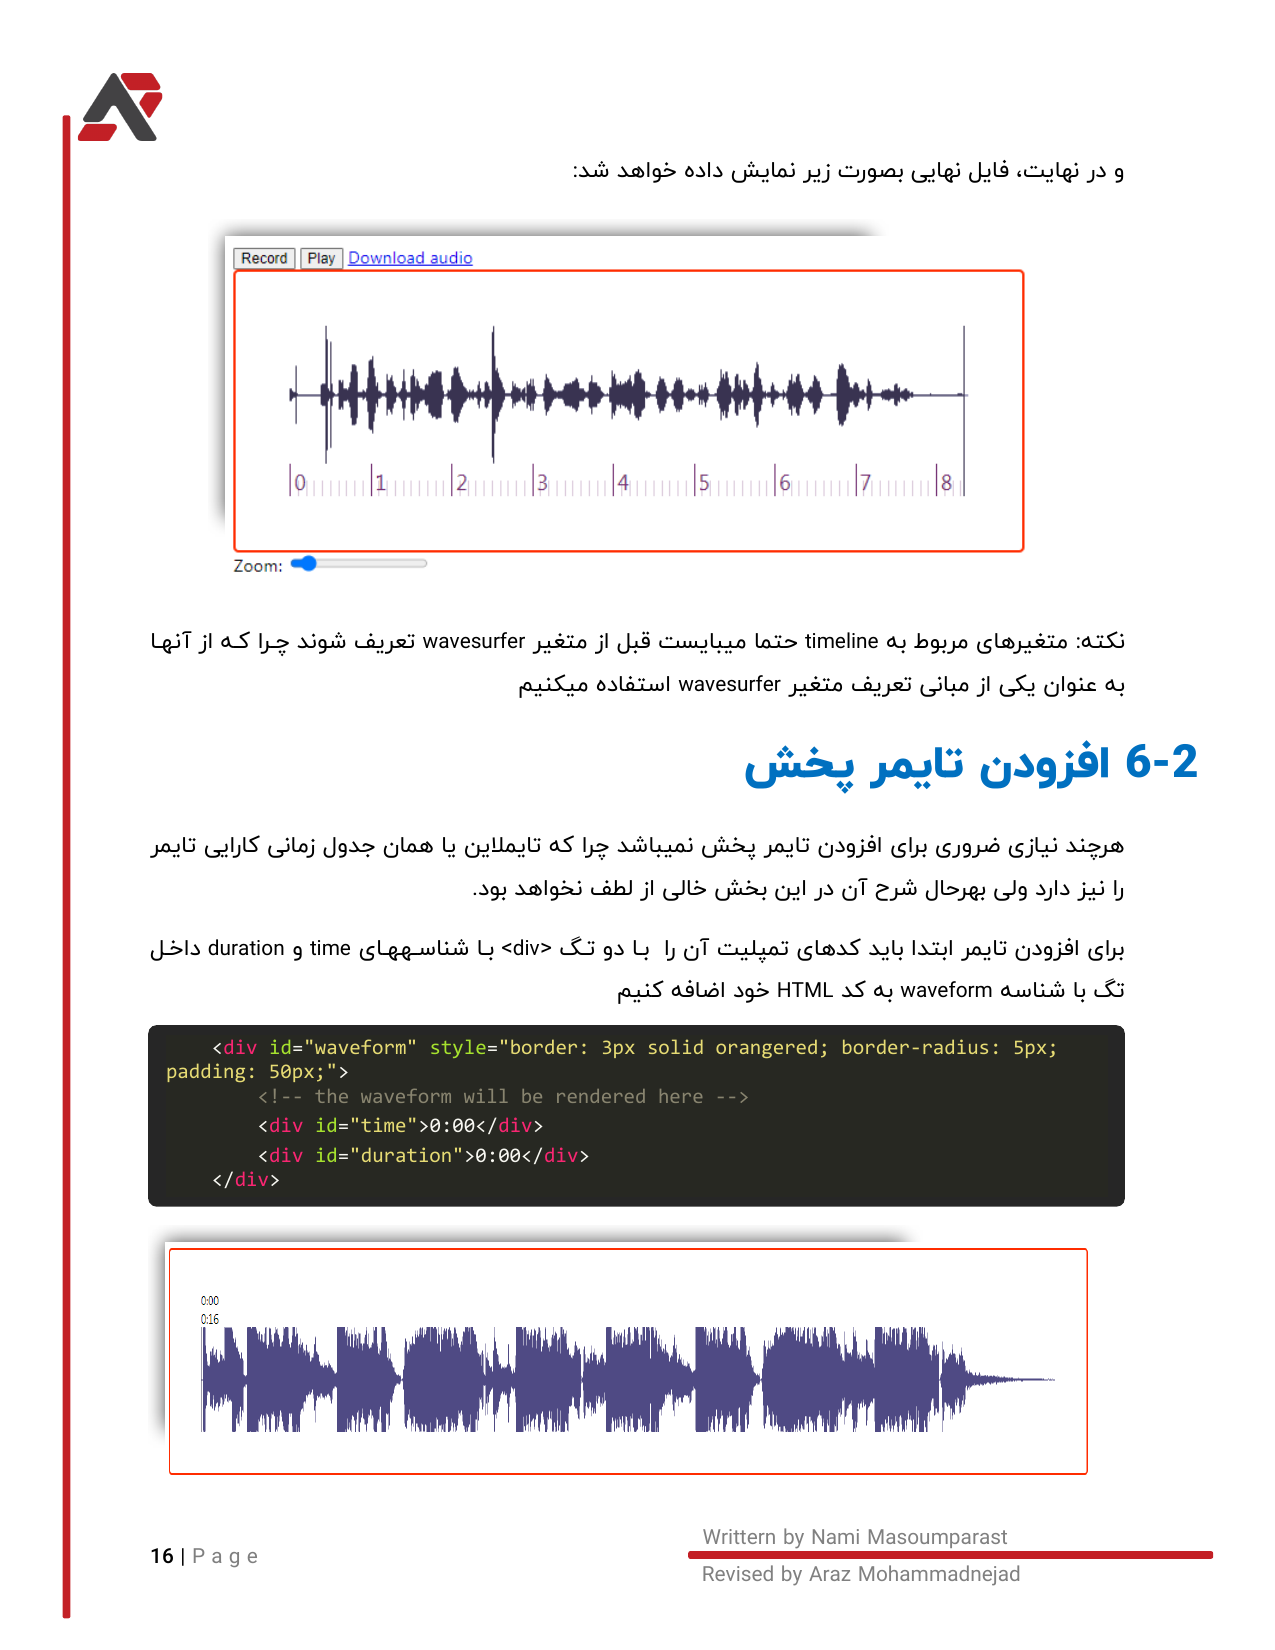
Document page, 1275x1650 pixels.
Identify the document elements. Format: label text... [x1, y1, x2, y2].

picture [165, 1242, 1091, 1478]
picture [225, 236, 1033, 591]
text هرچند نیازی ضروری برای افزودن تایمر پخش نمیباشد چرا که تایملاین یا همان جدول زمانی کارایی تایمر را نیز دارد ولی بهرحال شرح آن در این بخش خالی از لطف نخواهد بود. [150, 826, 1125, 908]
text و در نهایت، فایل نهایی بصورت زیر نمایش داده خواهد شد: [150, 150, 1125, 189]
subtitle افزودن تایمر پخش [150, 724, 1125, 803]
text برای افزودن تایمر ابتدا باید کدهای تمپلیت آن را با دو تگ <div> با شناسههای time و duration داخل تگ با شناسه waveform به کد HTML خود اضافه کنیم [150, 928, 1125, 1010]
picture [77, 73, 163, 141]
